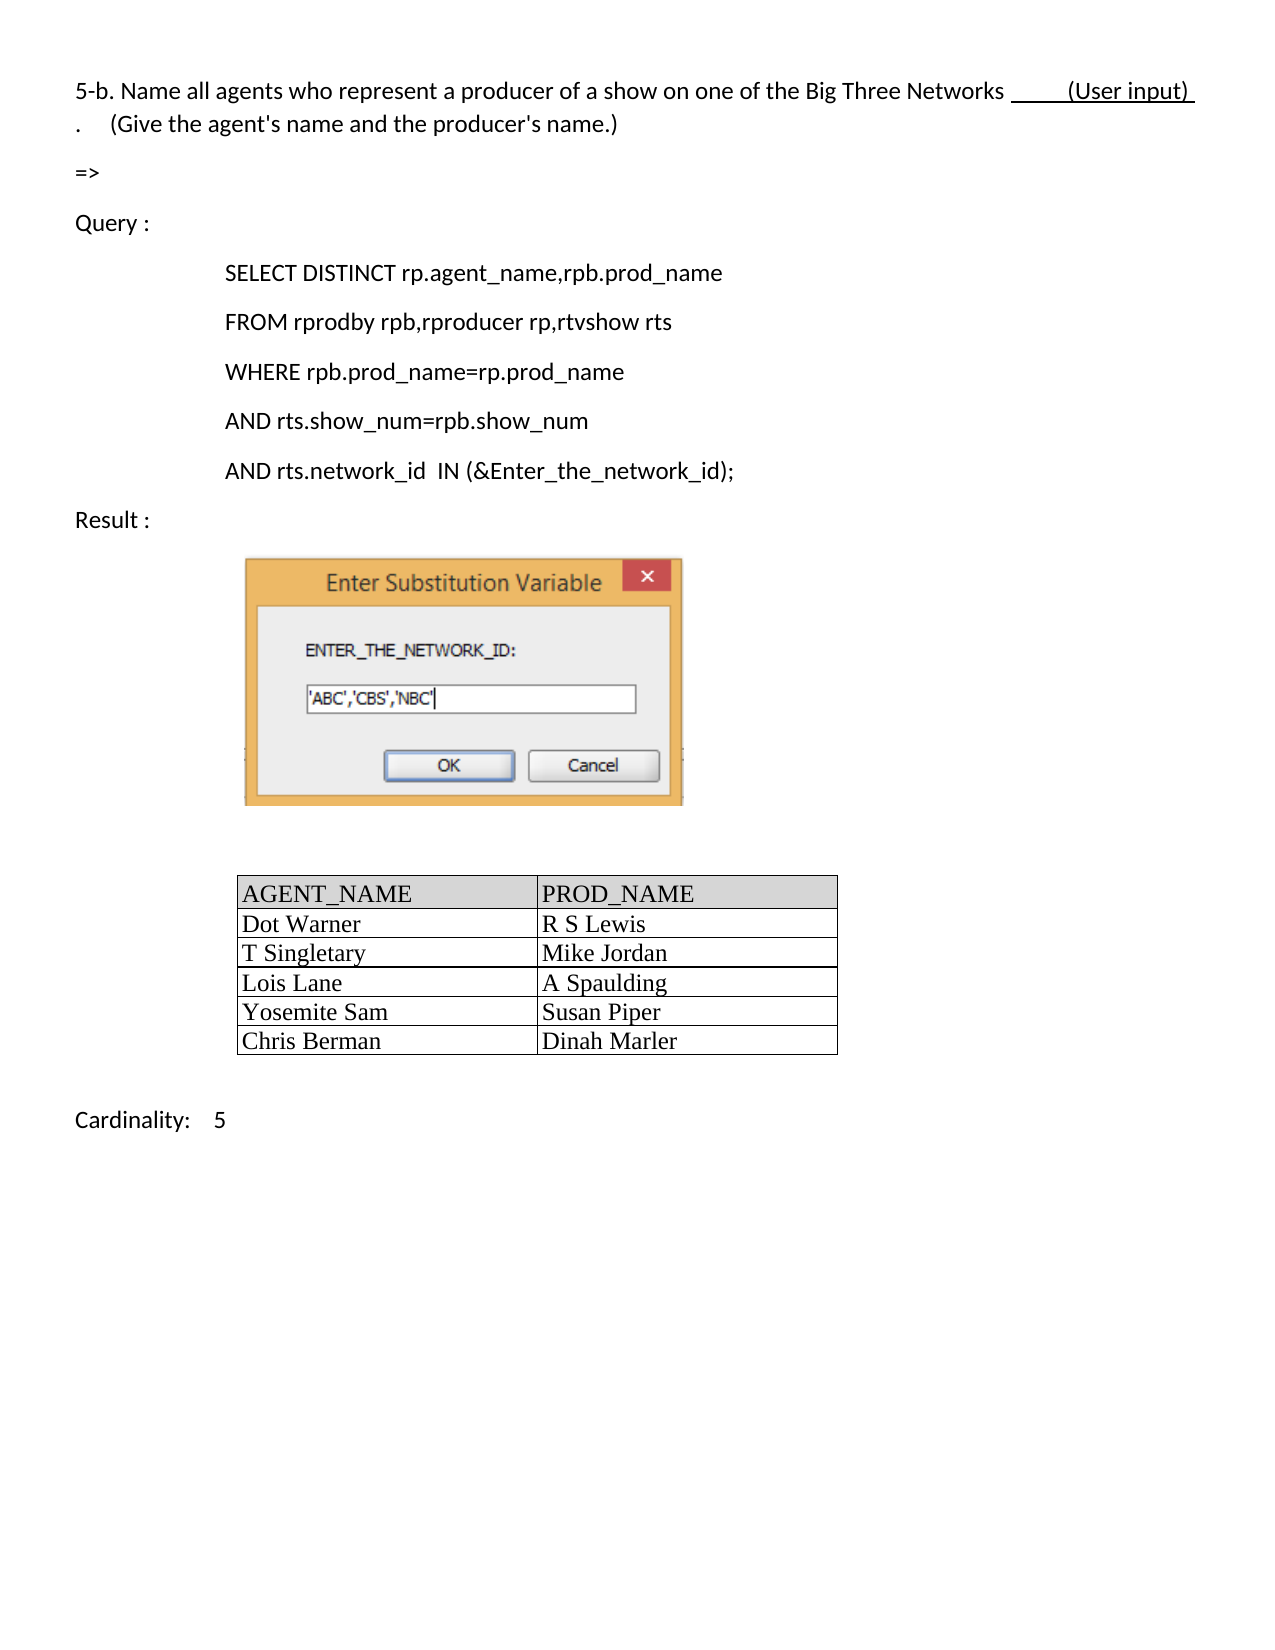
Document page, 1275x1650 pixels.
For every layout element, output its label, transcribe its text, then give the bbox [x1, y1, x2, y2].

text 5-b. Name all agents who represent a producer of a show on one of the Big Three Networks (User input) . (Give the agent's name and the producer's name.) [75, 75, 1200, 138]
text AND rts.show_num=rpb.show_num [225, 405, 1200, 436]
text => [75, 157, 1200, 188]
text AND rts.network_id IN (&Enter_the_network_id); [225, 455, 1200, 486]
table_header AGENT_NAME AGENT_NAME [238, 876, 537, 908]
text Cardinality: 5 [75, 1104, 1200, 1135]
table_cell A Spaulding [538, 968, 837, 996]
text Query : [75, 207, 1200, 238]
table_cell Susan Piper [538, 997, 837, 1025]
table_cell R S Lewis [538, 909, 837, 937]
text SELECT DISTINCT rp.agent_name,rpb.prod_name [225, 257, 1200, 287]
table_cell Dinah Marler [538, 1026, 837, 1054]
text Result : [75, 504, 1200, 535]
table_cell T Singletary [238, 938, 537, 966]
text FROM rprodby rpb,rproducer rp,rtvshow rts [225, 306, 1200, 337]
table_cell Lois Lane [238, 968, 537, 996]
picture [244, 554, 684, 806]
table_cell Mike Jordan [538, 938, 837, 966]
table_header PROD_NAME [538, 876, 837, 908]
table_cell Yosemite Sam [238, 997, 537, 1025]
text WHERE rpb.prod_name=rp.prod_name [225, 356, 1200, 386]
table_cell Dot Warner [238, 909, 537, 937]
table_cell Chris Berman [238, 1026, 537, 1054]
